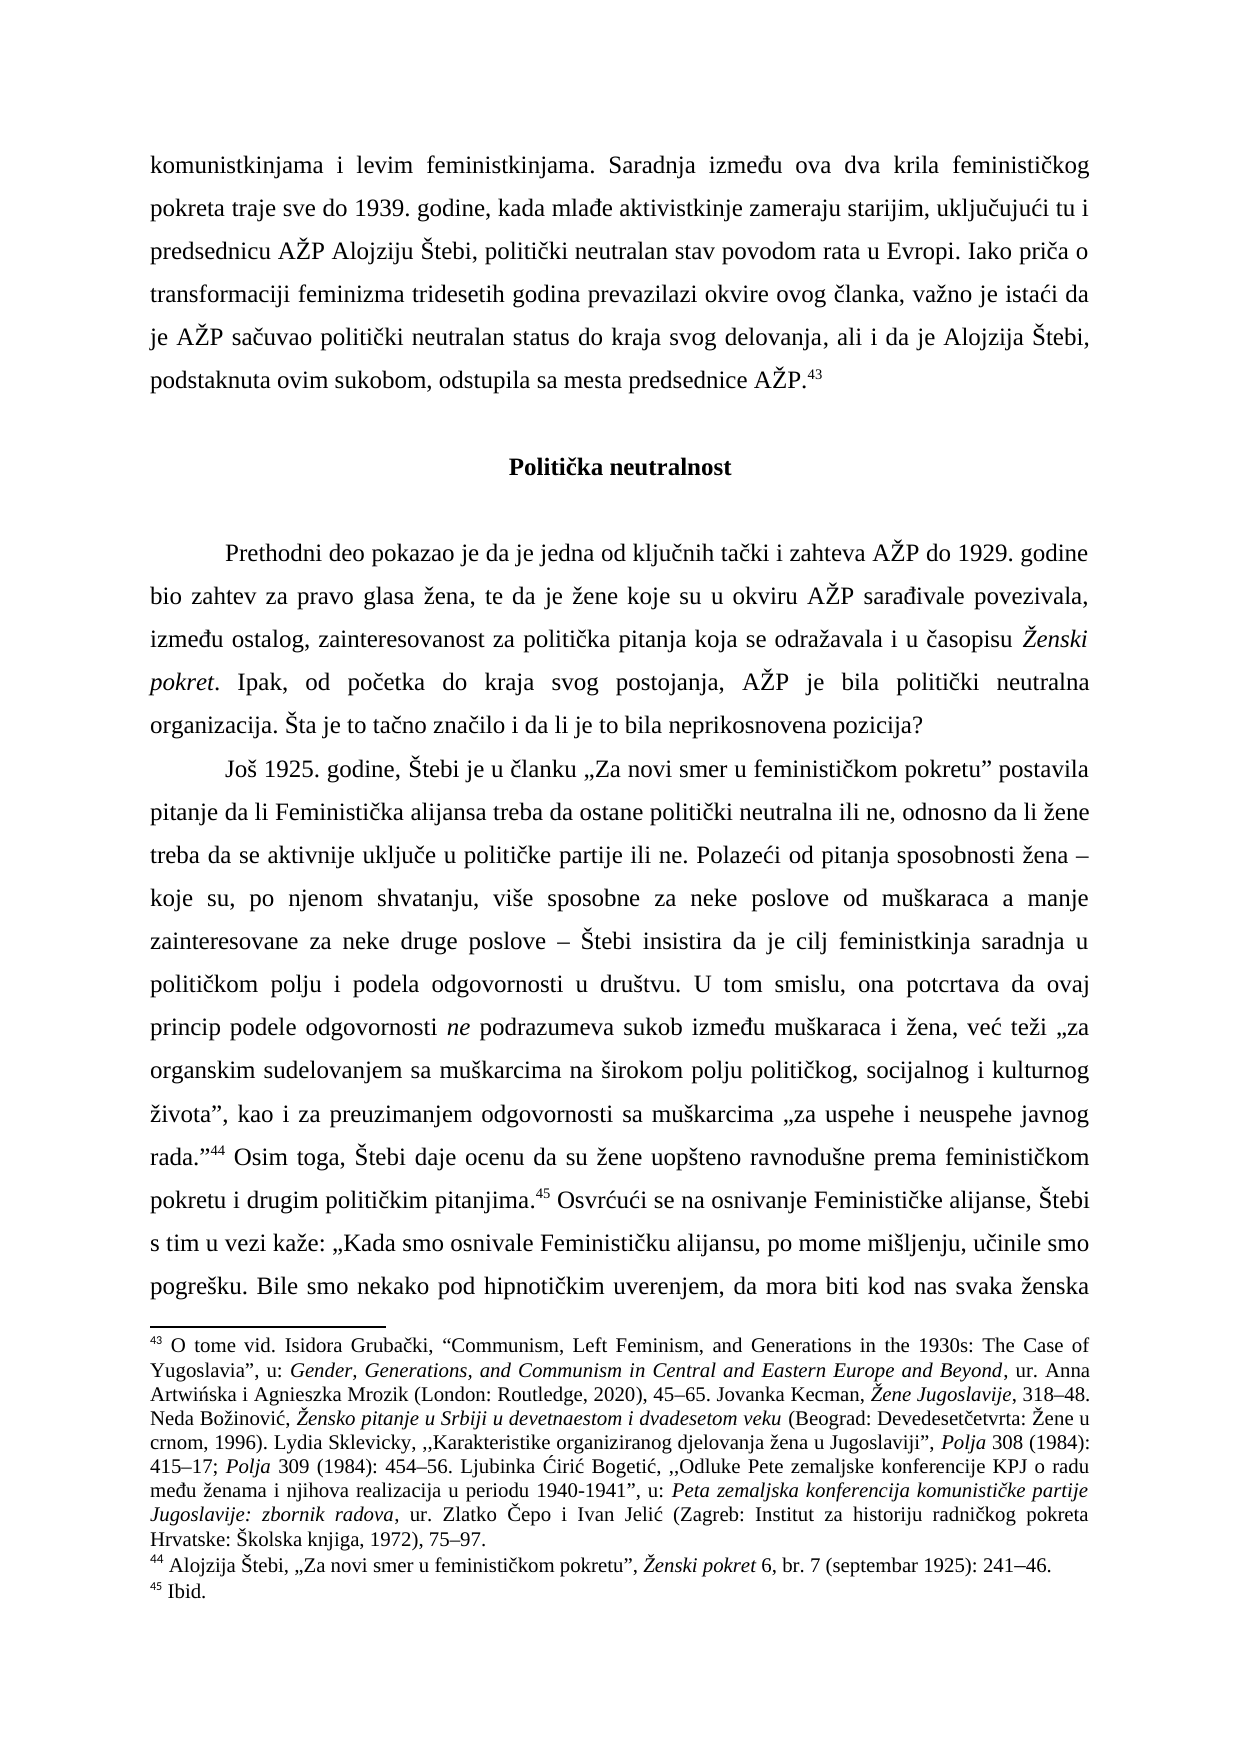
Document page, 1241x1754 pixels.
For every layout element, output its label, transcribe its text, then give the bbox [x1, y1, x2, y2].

text Politička neutralnost [150, 452, 1090, 481]
text Prethodni deo pokazao je da je jedna od ključnih tački i zahteva AŽP do 1929. godine bio zahtev za pravo glasa žena, te da je žene koje su u okviru AŽP sarađivale povezivala, između ostalog, zainteresovanost za politička pitanja koja se odražavala i u časopisu Ženski pokret. Ipak, od početka do kraja svog postojanja, AŽP je bila politički neutralna organizacija. Šta je to tačno značilo i da li je to bila neprikosnovena pozicija? [150, 538, 1090, 739]
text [150, 754, 1090, 1300]
text Politički orijentisani tekstovi, međutim, ostaju dominantni sve do 1929. godine, odnosno uvođenja januarske diktature. Nakon zatišja između 1929. i 1935. godine, feministkinje iz AŽP se ponovo okreću borbi za pravo glasa, međutim, sredinom 30-ih godina XX veka u okviru delovanja Narodnog fronta, ta borba se vodi zajedno sa mladim komunistkinjama i levim feministkinjama. Saradnja između ova dva krila feminističkog pokreta traje sve do 1939. godine, kada mlađe aktivistkinje zameraju starijim, uključujući tu i predsednicu AŽP Alojziju Štebi, politički neutralan stav povodom rata u Evropi. Iako priča o transformaciji feminizma tridesetih godina prevazilazi okvire ovog članka, važno je istaći da je AŽP sačuvao politički neutralan status do kraja svog delovanja, ali i da je Alojzija Štebi, podstaknuta ovim sukobom, odstupila sa mesta predsednice AŽP. [150, 150, 1090, 394]
